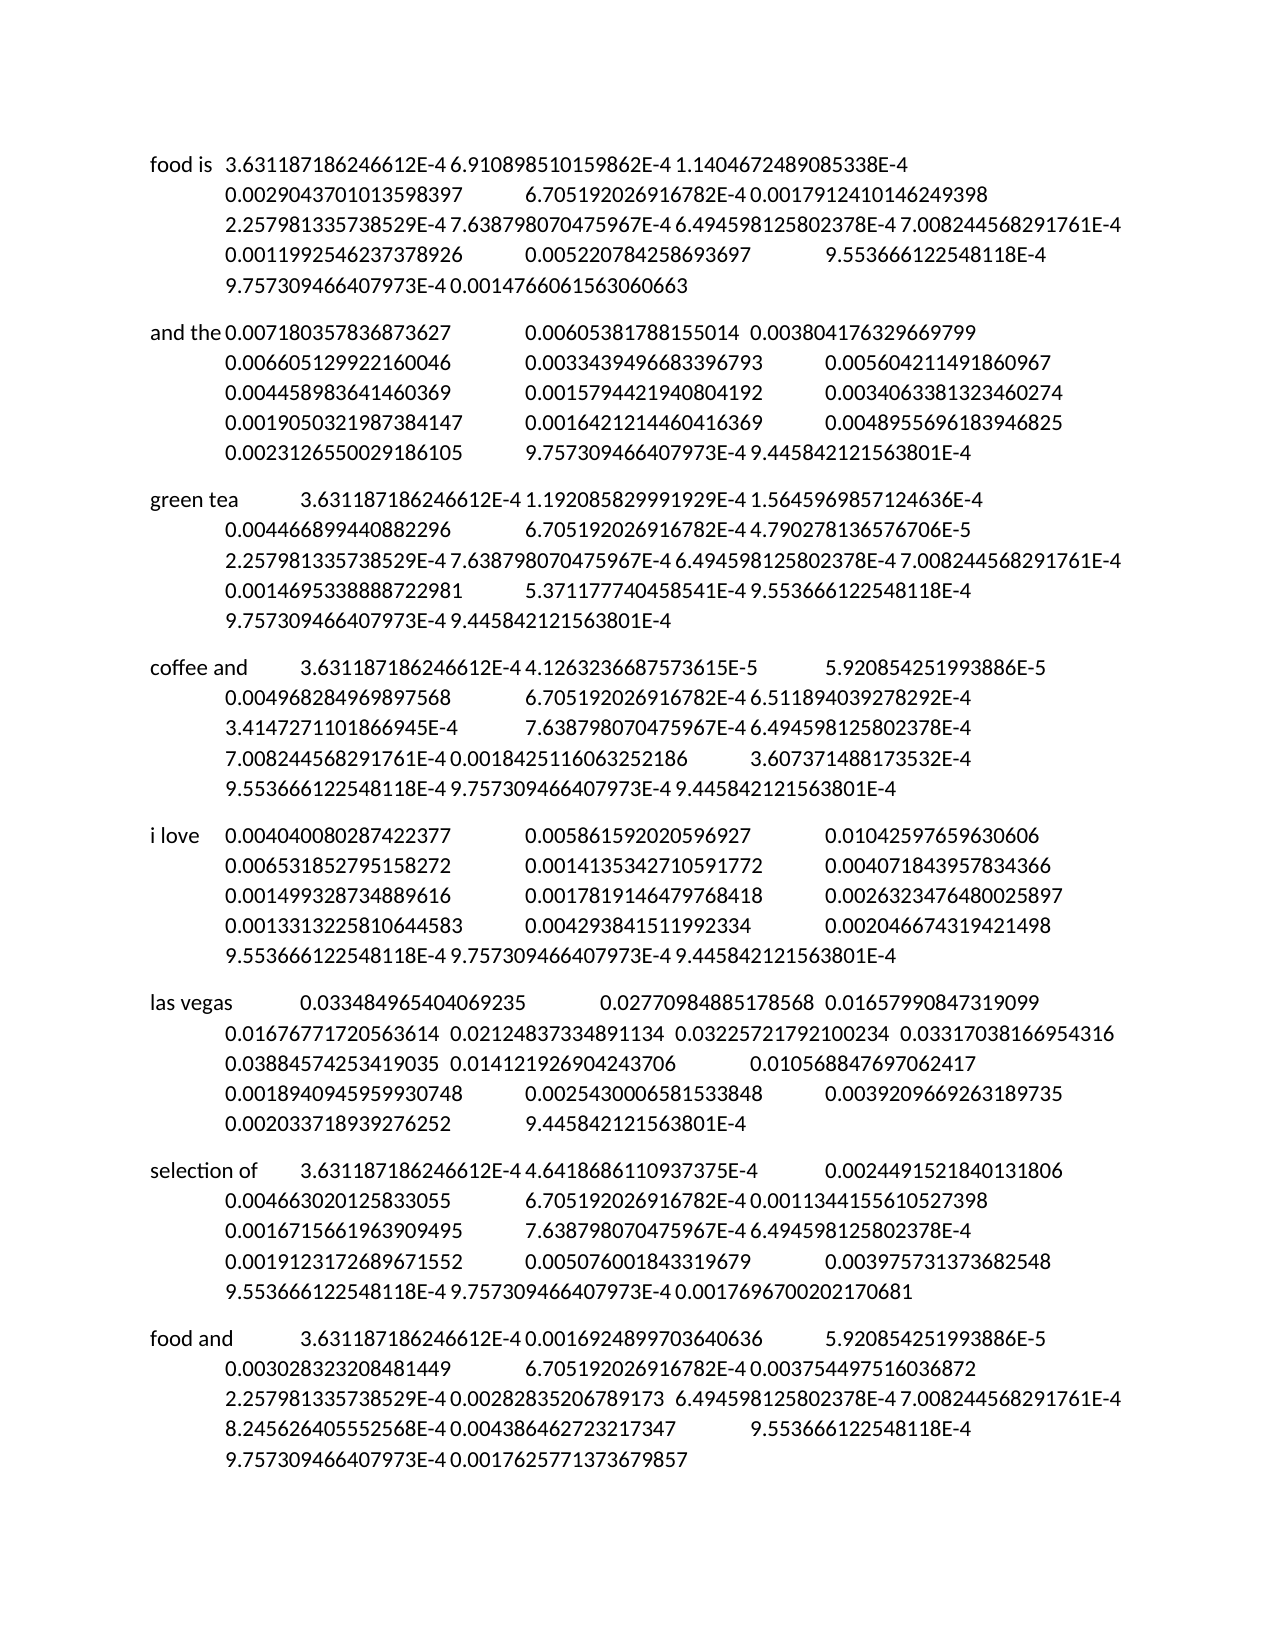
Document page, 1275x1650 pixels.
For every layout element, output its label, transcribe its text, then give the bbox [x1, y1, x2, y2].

text coffee and 3.631187186246612E-4 4.1263236687573615E-5 5.920854251993886E-5 0.004968284969897568 6.705192026916782E-4 6.511894039278292E-4 3.4147271101866945E-4 7.638798070475967E-4 6.494598125802378E-4 7.008244568291761E-4 0.0018425116063252186 3.607371488173532E-4 9.553666122548118E-4 9.757309466407973E-4 9.445842121563801E-4 [150, 653, 1125, 802]
text food and 3.631187186246612E-4 0.0016924899703640636 5.920854251993886E-5 0.003028323208481449 6.705192026916782E-4 0.003754497516036872 2.257981335738529E-4 0.00282835206789173 6.494598125802378E-4 7.008244568291761E-4 8.245626405552568E-4 0.004386462723217347 9.553666122548118E-4 9.757309466407973E-4 0.0017625771373679857 [150, 1324, 1125, 1473]
text las vegas 0.033484965404069235 0.02770984885178568 0.01657990847319099 0.01676771720563614 0.02124837334891134 0.03225721792100234 0.03317038166954316 0.03884574253419035 0.014121926904243706 0.010568847697062417 0.0018940945959930748 0.0025430006581533848 0.0039209669263189735 0.002033718939276252 9.445842121563801E-4 [150, 988, 1125, 1137]
text food is 3.631187186246612E-4 6.910898510159862E-4 1.1404672489085338E-4 0.0029043701013598397 6.705192026916782E-4 0.0017912410146249398 2.257981335738529E-4 7.638798070475967E-4 6.494598125802378E-4 7.008244568291761E-4 0.0011992546237378926 0.005220784258693697 9.553666122548118E-4 9.757309466407973E-4 0.0014766061563060663 [150, 150, 1125, 299]
text green tea 3.631187186246612E-4 1.192085829991929E-4 1.5645969857124636E-4 0.004466899440882296 6.705192026916782E-4 4.790278136576706E-5 2.257981335738529E-4 7.638798070475967E-4 6.494598125802378E-4 7.008244568291761E-4 0.0014695338888722981 5.371177740458541E-4 9.553666122548118E-4 9.757309466407973E-4 9.445842121563801E-4 [150, 485, 1125, 634]
text i love 0.004040080287422377 0.005861592020596927 0.01042597659630606 0.006531852795158272 0.0014135342710591772 0.004071843957834366 0.001499328734889616 0.0017819146479768418 0.0026323476480025897 0.0013313225810644583 0.004293841511992334 0.002046674319421498 9.553666122548118E-4 9.757309466407973E-4 9.445842121563801E-4 [150, 821, 1125, 970]
text selection of 3.631187186246612E-4 4.6418686110937375E-4 0.0024491521840131806 0.004663020125833055 6.705192026916782E-4 0.0011344155610527398 0.0016715661963909495 7.638798070475967E-4 6.494598125802378E-4 0.0019123172689671552 0.005076001843319679 0.003975731373682548 9.553666122548118E-4 9.757309466407973E-4 0.0017696700202170681 [150, 1156, 1125, 1305]
text and the 0.007180357836873627 0.00605381788155014 0.003804176329669799 0.006605129922160046 0.0033439496683396793 0.005604211491860967 0.004458983641460369 0.0015794421940804192 0.0034063381323460274 0.0019050321987384147 0.0016421214460416369 0.0048955696183946825 0.0023126550029186105 9.757309466407973E-4 9.445842121563801E-4 [150, 318, 1125, 467]
